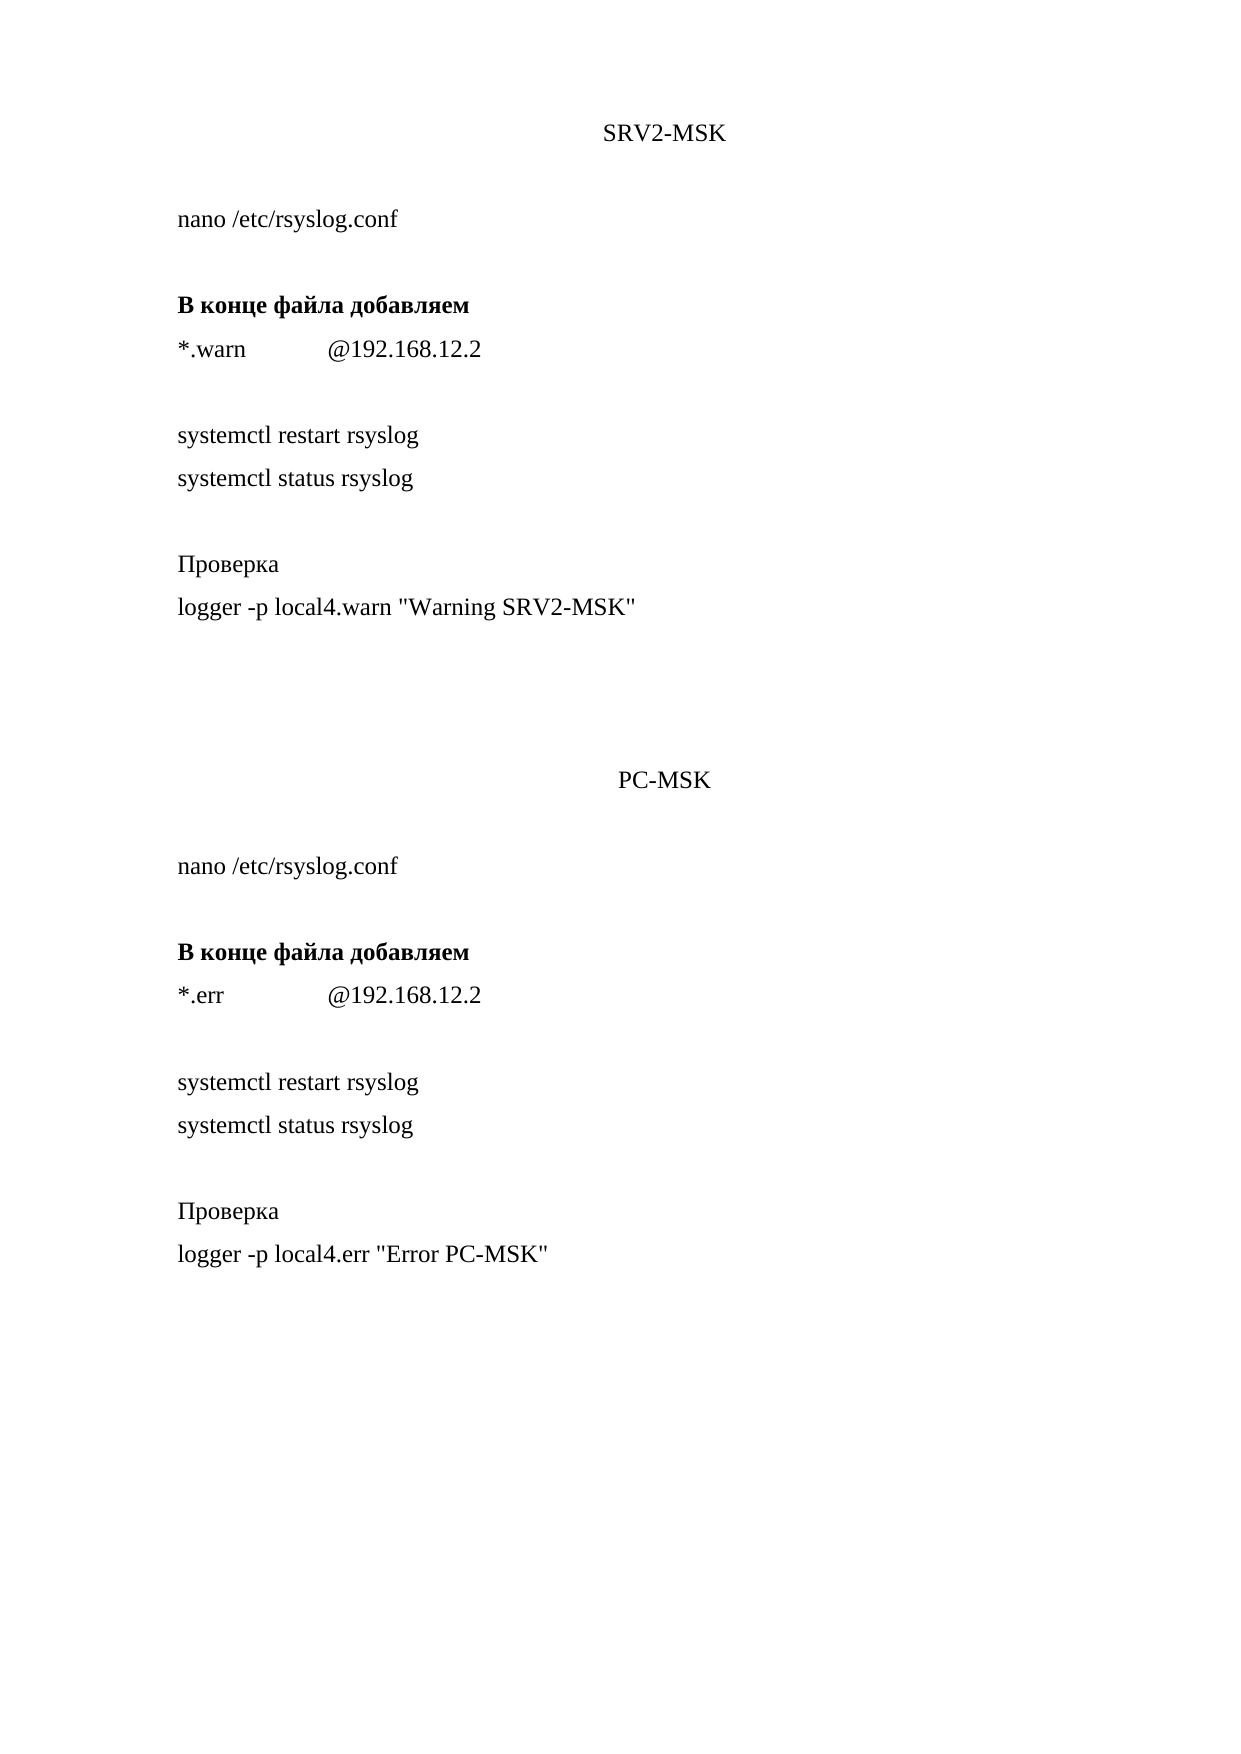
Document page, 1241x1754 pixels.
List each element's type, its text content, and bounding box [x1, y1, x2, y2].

text В конце файла добавляем [177, 937, 1152, 966]
text logger -p local4.err "Error PC-MSK" [177, 1239, 1152, 1268]
text *.warn @192.168.12.2 [177, 334, 1152, 362]
text nano /etc/rsyslog.conf [177, 851, 1152, 880]
text SRV2-MSK [177, 118, 1152, 147]
text systemctl status rsyslog [177, 1110, 1152, 1139]
text logger -p local4.warn "Warning SRV2-MSK" [177, 592, 1152, 621]
text systemctl restart rsyslog [177, 420, 1152, 449]
text nano /etc/rsyslog.conf [177, 204, 1152, 233]
text systemctl restart rsyslog [177, 1067, 1152, 1096]
text В конце файла добавляем [177, 291, 1152, 319]
text PC-MSK [177, 765, 1152, 794]
text systemctl status rsyslog [177, 463, 1152, 492]
text *.err @192.168.12.2 [177, 981, 1152, 1009]
text Проверка [177, 1196, 1152, 1225]
text Проверка [177, 549, 1152, 578]
